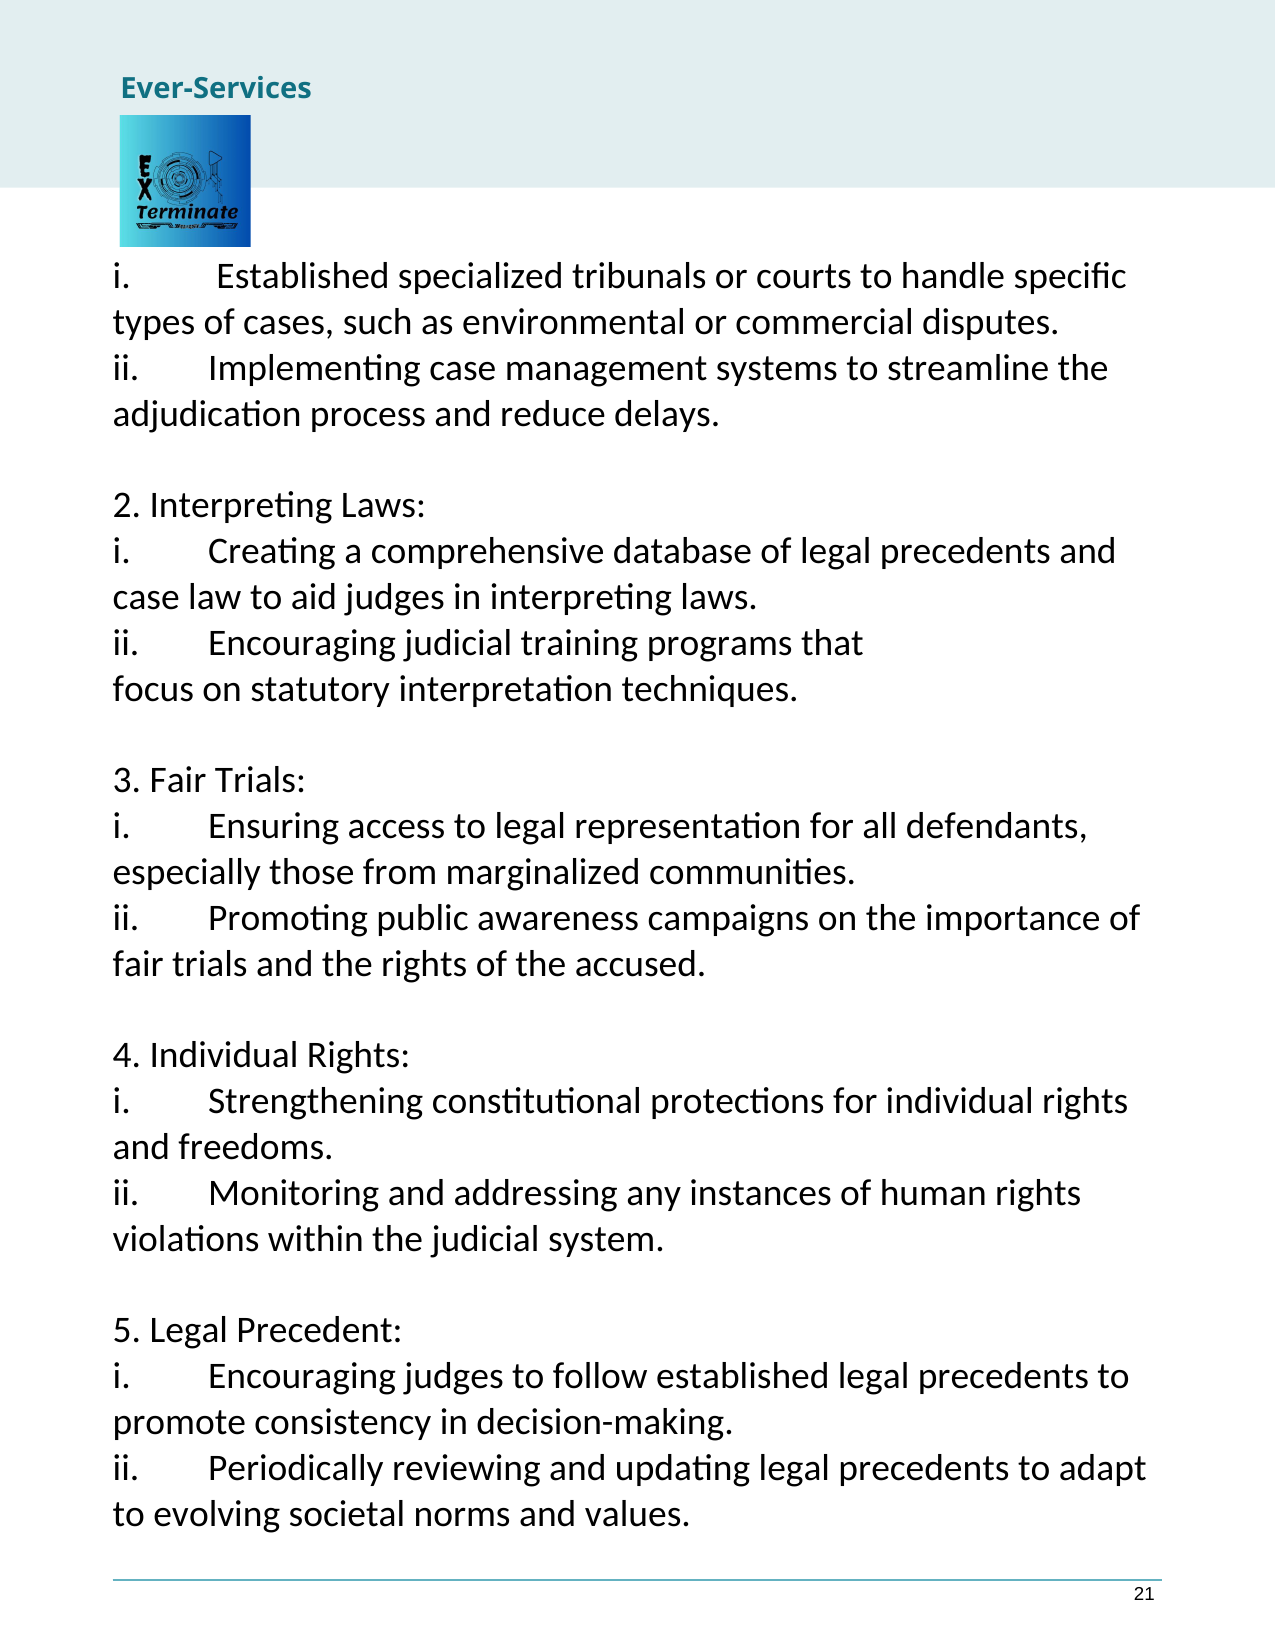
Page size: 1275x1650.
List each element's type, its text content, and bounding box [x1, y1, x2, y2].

text 2. Interpreting Laws: [112, 481, 1162, 527]
text ii. Encouraging judicial training programs that [112, 619, 1162, 664]
text i. Creating a comprehensive database of legal precedents and case law to aid judges in interpreting laws. [112, 527, 1162, 619]
text i. Established specialized tribunals or courts to handle specific types of cases, such as environmental or commercial disputes. [112, 252, 1162, 344]
text 3. Fair Trials: [112, 756, 1162, 802]
text 4. Individual Rights: [112, 1031, 1162, 1077]
text ii. Implementing case management systems to streamline the adjudication process and reduce delays. [112, 344, 1162, 435]
text i. Ensuring access to legal representation for all defendants, especially those from marginalized communities. [112, 802, 1162, 894]
text i. Encouraging judges to follow established legal precedents to promote consistency in decision-making. [112, 1352, 1162, 1444]
picture [119, 115, 251, 247]
text focus on statutory interpretation techniques. [112, 664, 1162, 710]
text i. Strengthening constitutional protections for individual rights and freedoms. [112, 1077, 1162, 1169]
text ii. Promoting public awareness campaigns on the importance of fair trials and the rights of the accused. [112, 894, 1162, 985]
text ii. Monitoring and addressing any instances of human rights violations within the judicial system. [112, 1169, 1162, 1260]
text 5. Legal Precedent: [112, 1306, 1162, 1352]
text ii. Periodically reviewing and updating legal precedents to adapt to evolving societal norms and values. [112, 1444, 1162, 1535]
